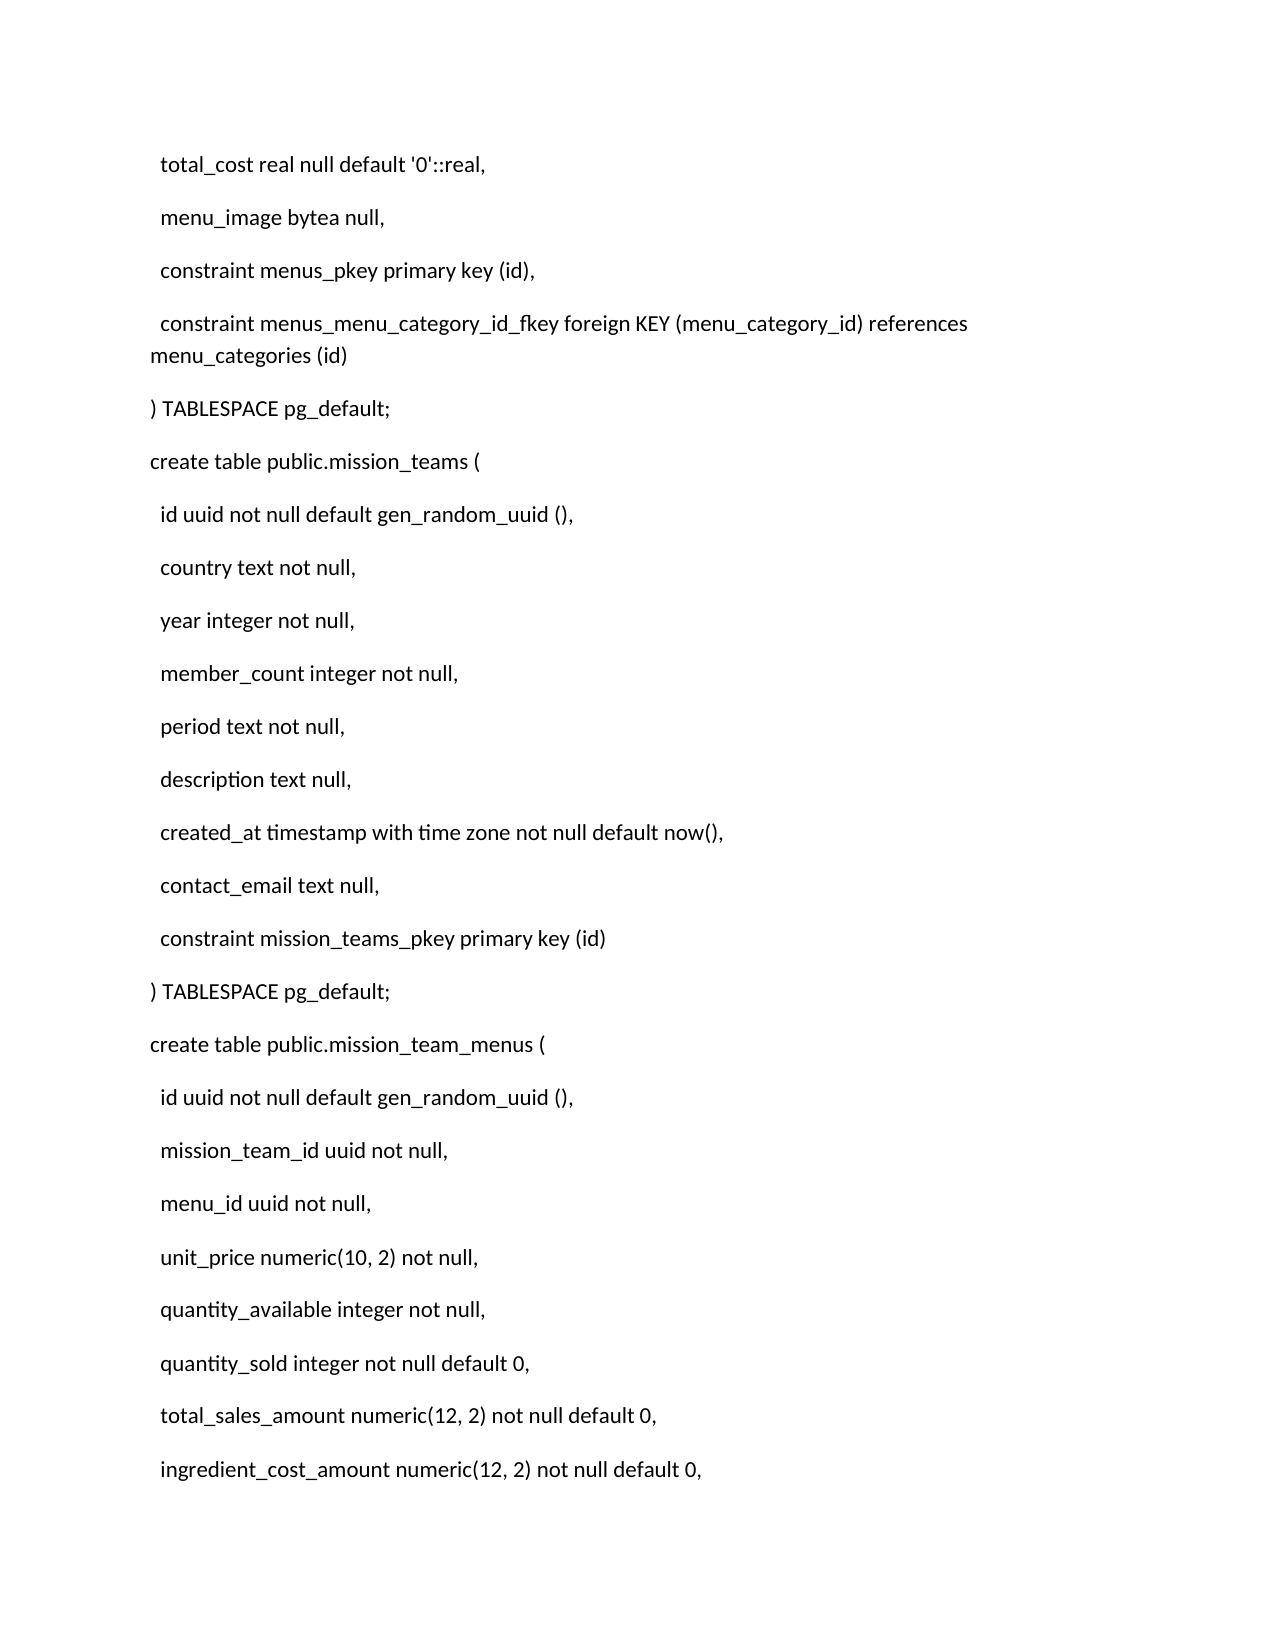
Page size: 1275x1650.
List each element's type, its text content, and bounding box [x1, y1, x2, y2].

text unit_price numeric(10, 2) not null, [150, 1243, 1125, 1271]
text total_cost real null default '0'::real, [150, 150, 1125, 178]
text ) TABLESPACE pg_default; [150, 394, 1125, 422]
text constraint menus_menu_category_id_fkey foreign KEY (menu_category_id) references menu_categories (id) [150, 309, 1125, 369]
text quantity_available integer not null, [150, 1296, 1125, 1324]
text menu_id uuid not null, [150, 1189, 1125, 1218]
text member_count integer not null, [150, 659, 1125, 687]
text created_at timestamp with time zone not null default now(), [150, 818, 1125, 846]
text create table public.mission_team_menus ( [150, 1031, 1125, 1058]
text create table public.mission_teams ( [150, 447, 1125, 475]
text contact_email text null, [150, 871, 1125, 899]
text ingredient_cost_amount numeric(12, 2) not null default 0, [150, 1455, 1125, 1483]
text constraint menus_pkey primary key (id), [150, 256, 1125, 284]
text quantity_sold integer not null default 0, [150, 1349, 1125, 1377]
text total_sales_amount numeric(12, 2) not null default 0, [150, 1402, 1125, 1430]
text country text not null, [150, 553, 1125, 581]
text id uuid not null default gen_random_uuid (), [150, 1083, 1125, 1112]
text menu_image bytea null, [150, 203, 1125, 231]
text id uuid not null default gen_random_uuid (), [150, 500, 1125, 528]
text period text not null, [150, 712, 1125, 740]
text ) TABLESPACE pg_default; [150, 977, 1125, 1006]
text year integer not null, [150, 606, 1125, 634]
text constraint mission_teams_pkey primary key (id) [150, 924, 1125, 952]
text mission_team_id uuid not null, [150, 1137, 1125, 1164]
text description text null, [150, 765, 1125, 793]
